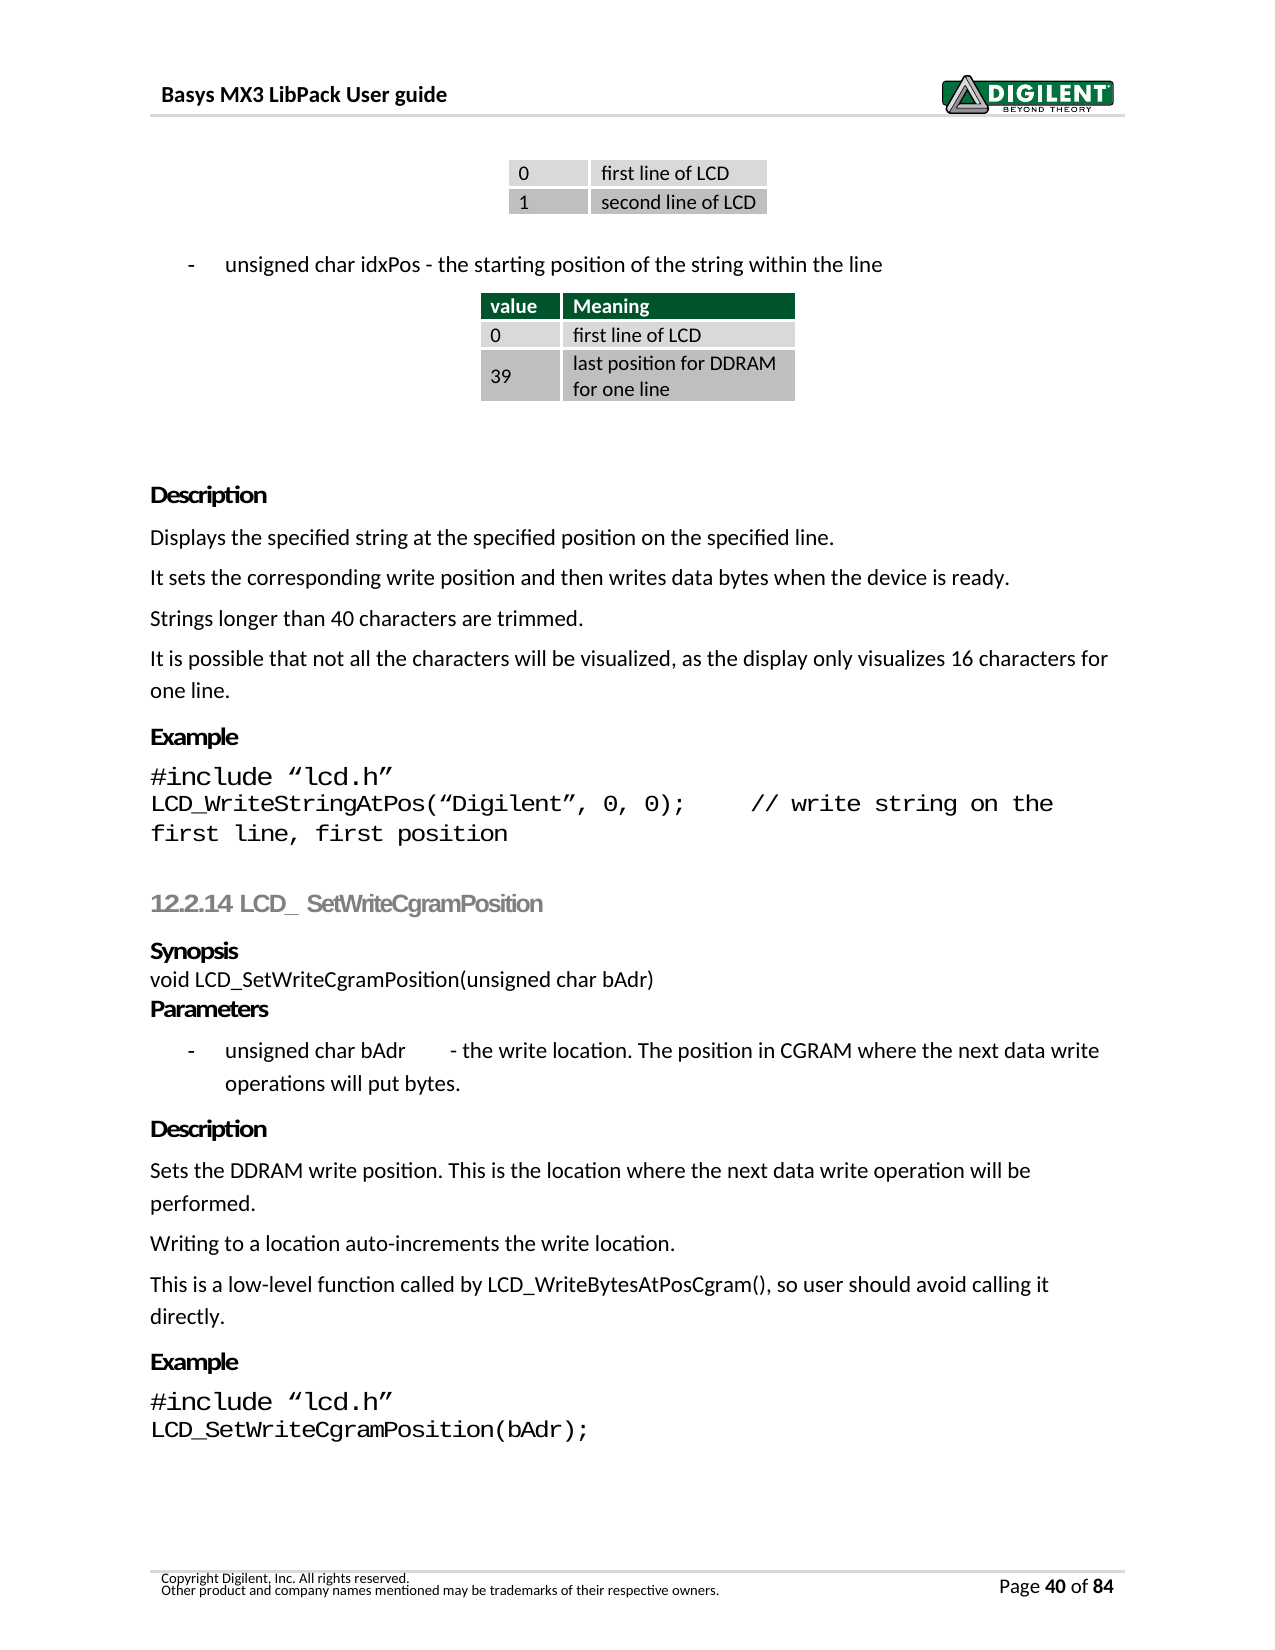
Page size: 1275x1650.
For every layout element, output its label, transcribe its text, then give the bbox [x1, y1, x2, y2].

text It is possible that not all the characters will be visualized, as the display only visualizes 16 characters for one line. [150, 644, 1125, 704]
text Sets the DDRAM write position. This is the location where the next data write operation will be performed. [150, 1156, 1125, 1217]
subtitle Example [150, 721, 1125, 752]
subtitle void LCD_SetWriteCgramPosition(unsigned char bAdr) [150, 966, 1125, 993]
subtitle Synopsis [150, 935, 1125, 966]
text #include “lcd.h” [150, 1389, 1125, 1418]
subtitle LCD_ SetWriteCgramPosition [150, 889, 1125, 918]
text #include “lcd.h” [150, 764, 1125, 792]
text This is a low-level function called by LCD_WriteBytesAtPosCgram(), so user should avoid calling it directly. [150, 1270, 1125, 1330]
list unsigned char bAdr - the write location. The position in CGRAM where the next data write operations will put bytes. [187, 1037, 1125, 1097]
subtitle Parameters [150, 993, 1125, 1024]
text Displays the specified string at the specified position on the specified line. [150, 523, 1125, 551]
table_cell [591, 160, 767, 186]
subtitle Description [150, 479, 1125, 510]
list unsigned char idxPos - the starting position of the string within the line [187, 250, 1125, 278]
subtitle Example [150, 1347, 1125, 1377]
text Strings longer than 40 characters are trimmed. [150, 604, 1125, 632]
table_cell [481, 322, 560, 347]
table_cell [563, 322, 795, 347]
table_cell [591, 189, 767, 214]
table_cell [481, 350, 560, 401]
text Writing to a location auto-increments the write location. [150, 1229, 1125, 1257]
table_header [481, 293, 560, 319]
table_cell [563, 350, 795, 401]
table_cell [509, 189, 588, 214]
text LCD_SetWriteCgramPosition(bAdr); [150, 1418, 1125, 1444]
text It sets the corresponding write position and then writes data bytes when the device is ready. [150, 563, 1125, 591]
subtitle Description [150, 1113, 1125, 1144]
text LCD_WriteStringAtPos(“Digilent”, 0, 0); // write string on the first line, first position [150, 792, 1125, 848]
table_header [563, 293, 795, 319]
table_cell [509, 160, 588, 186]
